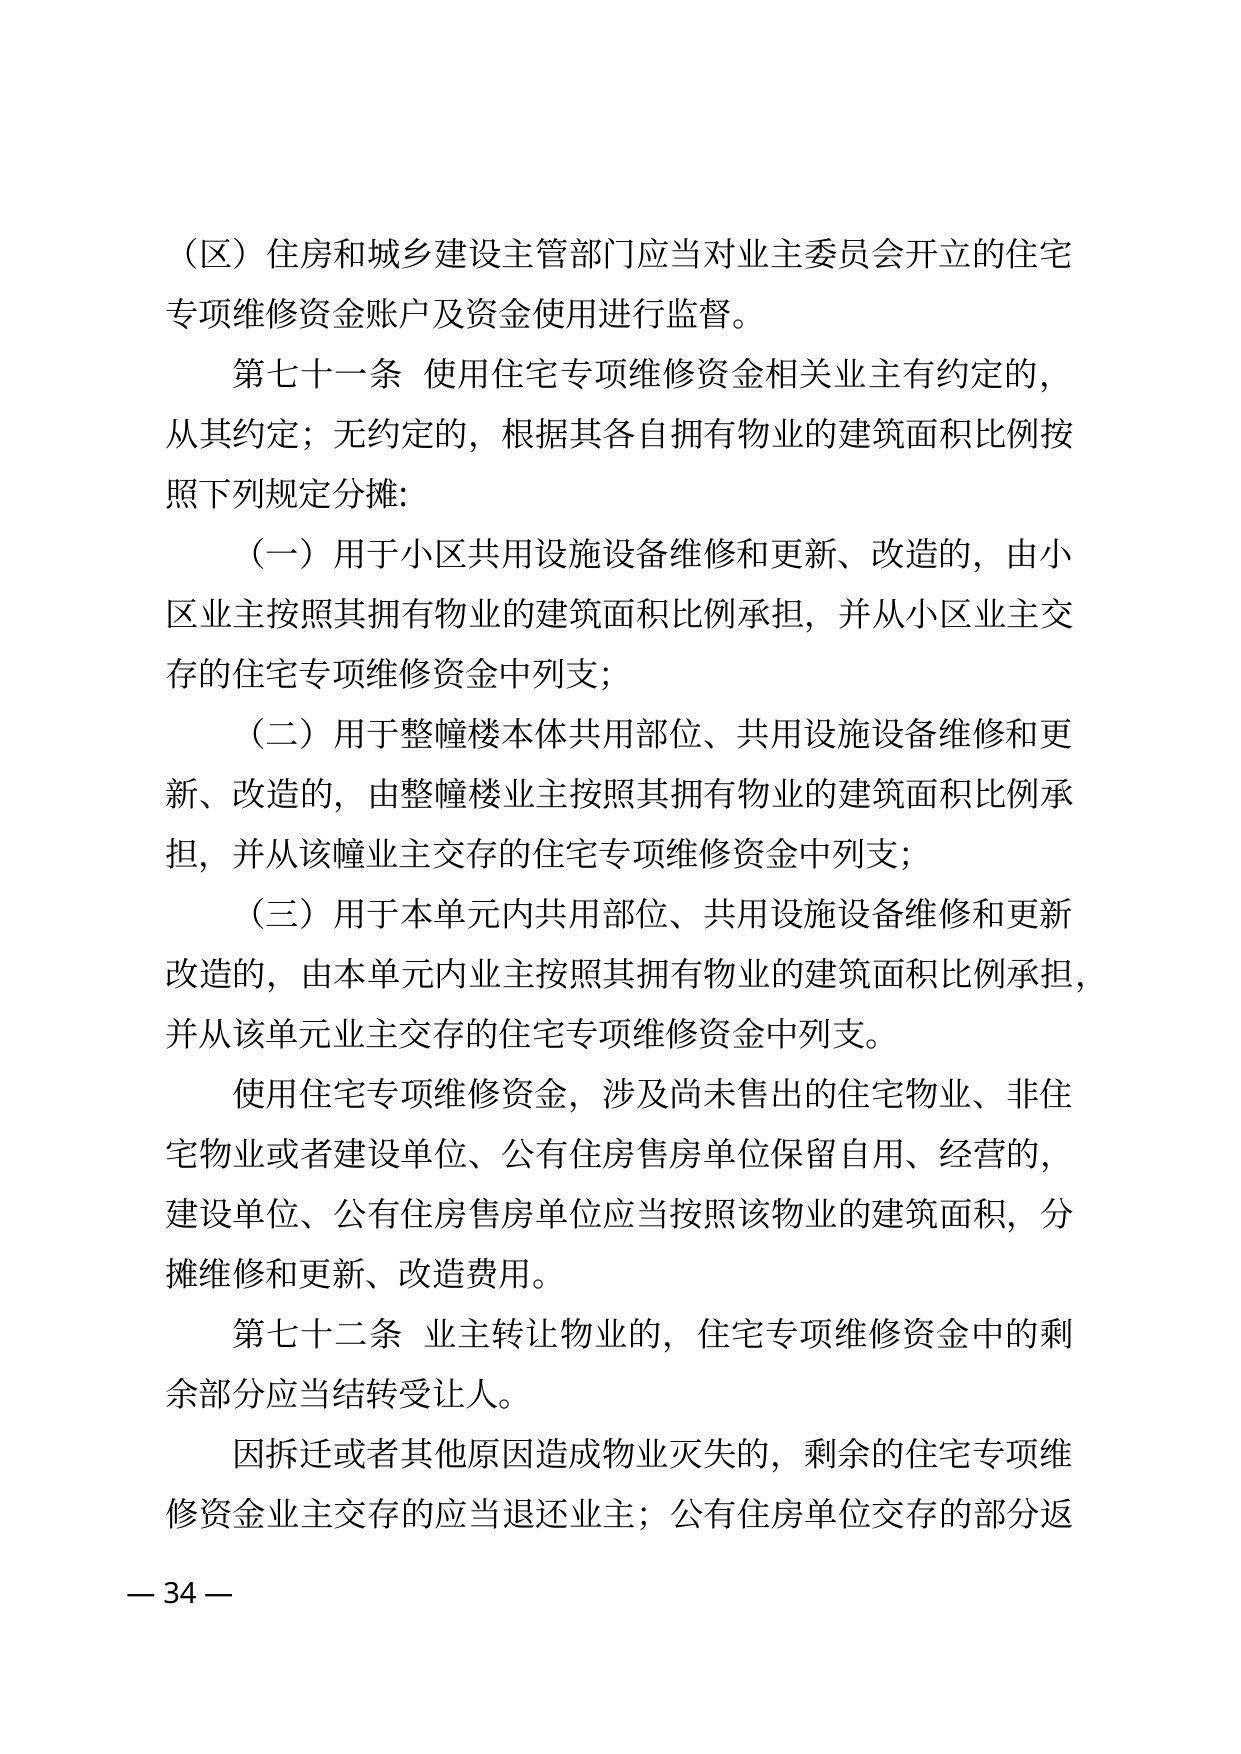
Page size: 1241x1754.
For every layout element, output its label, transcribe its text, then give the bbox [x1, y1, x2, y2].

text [165, 218, 1075, 338]
text 第七十一条 使用住宅专项维修资金相关业主有约定的，从其约定；无约定的，根据其各自拥有物业的建筑面积比例按照下列规定分摊: [165, 338, 1075, 518]
text （二）用于整幢楼本体共用部位、共用设施设备维修和更新、改造的，由整幢楼业主按照其拥有物业的建筑面积比例承担，并从该幢业主交存的住宅专项维修资金中列支； [165, 698, 1075, 878]
text 第七十二条 业主转让物业的，住宅专项维修资金中的剩余部分应当结转受让人。 [165, 1298, 1075, 1418]
text （三）用于本单元内共用部位、共用设施设备维修和更新、改造的，由本单元内业主按照其拥有物业的建筑面积比例承担，并从该单元业主交存的住宅专项维修资金中列支。 [165, 878, 1075, 1058]
text 使用住宅专项维修资金，涉及尚未售出的住宅物业、非住宅物业或者建设单位、公有住房售房单位保留自用、经营的，建设单位、公有住房售房单位应当按照该物业的建筑面积，分摊维修和更新、改造费用。 [165, 1058, 1075, 1298]
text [165, 1418, 1075, 1538]
text （一）用于小区共用设施设备维修和更新、改造的，由小区业主按照其拥有物业的建筑面积比例承担，并从小区业主交存的住宅专项维修资金中列支； [165, 518, 1075, 698]
